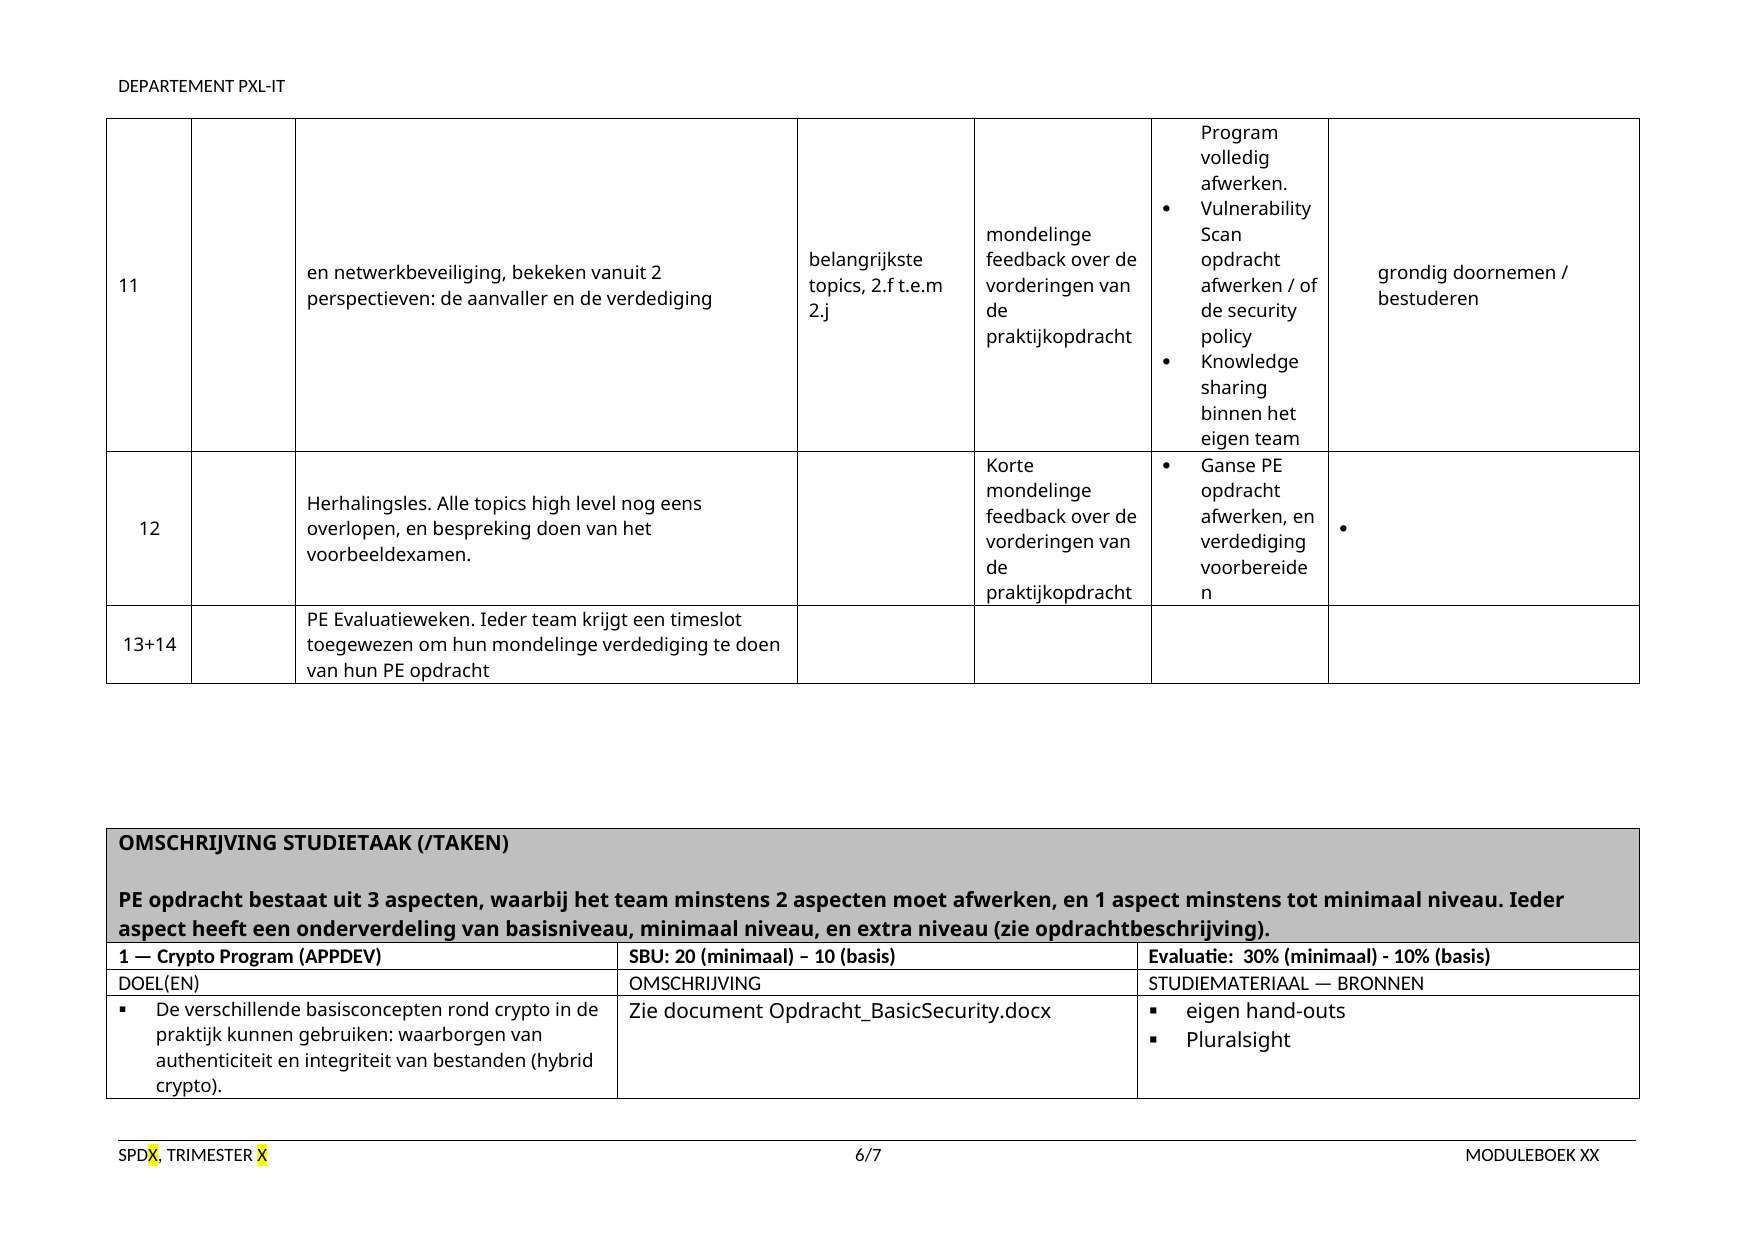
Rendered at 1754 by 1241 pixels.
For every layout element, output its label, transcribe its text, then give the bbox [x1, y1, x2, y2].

table_cell De verschillende basisconcepten rond crypto in de praktijk kunnen gebruiken: waarborgen van authenticiteit en integriteit van bestanden (hybrid crypto). [107, 996, 617, 1098]
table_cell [798, 119, 974, 451]
table_cell [192, 606, 295, 683]
table_cell DOEL(EN) [107, 970, 617, 995]
table_header OMSCHRIJVING STUDIETAAK (/TAKEN) PE opdracht bestaat uit 3 aspecten, waarbij het team minstens 2 aspecten moet afwerken, en 1 aspect minstens tot minimaal niveau. Ieder aspect heeft een onderverdeling van basisniveau, minimaal niveau, en extra niveau (zie opdrachtbeschrijving). [107, 829, 1639, 942]
table_cell [1152, 606, 1328, 683]
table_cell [1152, 119, 1328, 451]
table_cell [975, 606, 1151, 683]
table_cell PE Evaluatieweken. Ieder team krijgt een timeslot toegewezen om hun mondelinge verdediging te doen van hun PE opdracht [296, 606, 797, 683]
table_cell Ganse PE opdracht afwerken, en verdediging voorbereiden [1152, 452, 1328, 605]
table_cell Evaluatie: 30% (minimaal) - 10% (basis) [1138, 943, 1639, 969]
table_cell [975, 119, 1151, 451]
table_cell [296, 119, 797, 451]
table_cell Korte mondelinge feedback over de vorderingen van de praktijkopdracht [975, 452, 1151, 605]
table_cell OMSCHRIJVING [618, 970, 1137, 995]
table_cell 9+10+11 [107, 119, 191, 451]
table_cell Herhalingsles. Alle topics high level nog eens overlopen, en bespreking doen van het voorbeeldexamen. [296, 452, 797, 605]
table_cell [192, 452, 295, 605]
table_cell [1329, 606, 1639, 683]
table_cell [192, 119, 295, 451]
table_cell [798, 452, 974, 605]
table_cell STUDIEMATERIAAL — BRONNEN [1138, 970, 1639, 995]
table_cell SBU: 20 (minimaal) – 10 (basis) [618, 943, 1137, 969]
table_cell eigen hand-outs Pluralsight [1138, 996, 1639, 1098]
table_cell [798, 606, 974, 683]
table_cell 1 — Crypto Program (APPDEV) [107, 943, 617, 969]
table_cell [1329, 452, 1639, 605]
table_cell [1329, 119, 1639, 451]
table_cell 13+14 [107, 606, 191, 683]
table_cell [618, 996, 1137, 1098]
table_cell 12 [107, 452, 191, 605]
